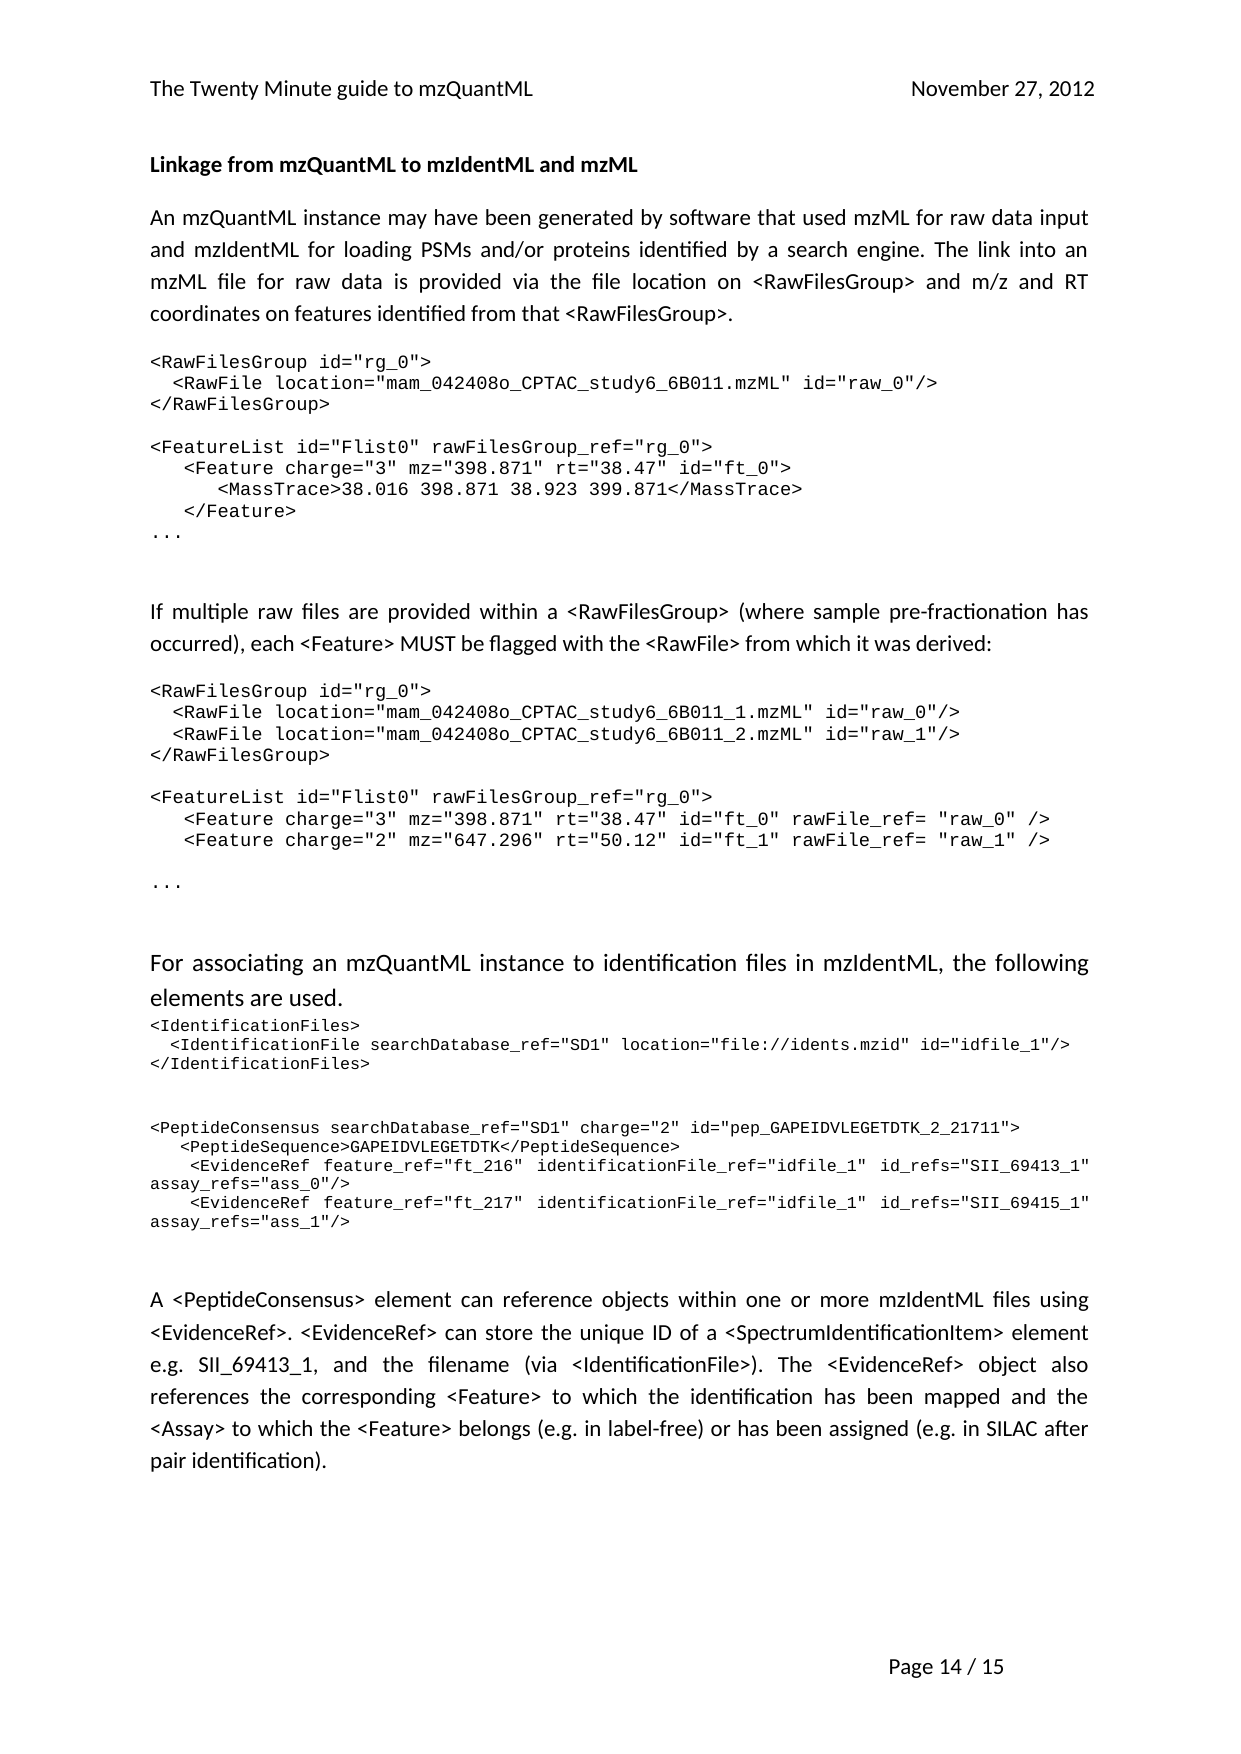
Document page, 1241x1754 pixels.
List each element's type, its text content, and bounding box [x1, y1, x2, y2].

text ... [150, 873, 1090, 894]
text If multiple raw files are provided within a <RawFilesGroup> (where sample pre-fractionation has occurred), each <Feature> MUST be flagged with the <RawFile> from which it was derived: [150, 597, 1090, 657]
subtitle For associating an mzQuantML instance to identification files in mzIdentML, the following elements are used. [150, 948, 1090, 1013]
text <RawFilesGroup id="rg_0"> [150, 353, 1090, 374]
text <FeatureList id="Flist0" rawFilesGroup_ref="rg_0"> [150, 438, 1090, 459]
text <MassTrace>38.016 398.871 38.923 399.871</MassTrace> [150, 480, 1090, 501]
text <PeptideSequence>GAPEIDVLEGETDTK</PeptideSequence> [150, 1138, 1090, 1157]
text ... [150, 523, 1090, 544]
text Linkage from mzQuantML to mzIdentML and mzML [150, 150, 1090, 178]
text <RawFile location="mam_042408o_CPTAC_study6_6B011_1.mzML" id="raw_0"/> [150, 703, 1090, 724]
text <IdentificationFile searchDatabase_ref="SD1" location="file://idents.mzid" id="idfile_1"/> [150, 1036, 1090, 1055]
text <EvidenceRef feature_ref="ft_217" identificationFile_ref="idfile_1" id_refs="SII_69415_1" assay_refs="ass_1"/> [150, 1195, 1090, 1232]
text <Feature charge="2" mz="647.296" rt="50.12" id="ft_1" rawFile_ref= "raw_1" /> [150, 831, 1090, 852]
text <FeatureList id="Flist0" rawFilesGroup_ref="rg_0"> [150, 788, 1090, 809]
text A <PeptideConsensus> element can reference objects within one or more mzIdentML files using <EvidenceRef>. <EvidenceRef> can store the unique ID of a <SpectrumIdentificationItem> element e.g. SII_69413_1, and the filename (via <IdentificationFile>). The <EvidenceRef> object also references the corresponding <Feature> to which the identification has been mapped and the <Assay> to which the <Feature> belongs (e.g. in label-free) or has been assigned (e.g. in SILAC after pair identification). [150, 1286, 1090, 1474]
text <EvidenceRef feature_ref="ft_216" identificationFile_ref="idfile_1" id_refs="SII_69413_1" assay_refs="ass_0"/> [150, 1157, 1090, 1195]
text </IdentificationFiles> [150, 1055, 1090, 1074]
text </Feature> [150, 501, 1090, 523]
text </RawFilesGroup> [150, 746, 1090, 767]
text <PeptideConsensus searchDatabase_ref="SD1" charge="2" id="pep_GAPEIDVLEGETDTK_2_21711"> [150, 1119, 1090, 1138]
text <RawFilesGroup id="rg_0"> [150, 682, 1090, 703]
text </RawFilesGroup> [150, 395, 1090, 416]
text <Feature charge="3" mz="398.871" rt="38.47" id="ft_0"> [150, 459, 1090, 480]
text An mzQuantML instance may have been generated by software that used mzML for raw data input and mzIdentML for loading PSMs and/or proteins identified by a search engine. The link into an mzML file for raw data is provided via the file location on <RawFilesGroup> and m/z and RT coordinates on features identified from that <RawFilesGroup>. [150, 203, 1090, 328]
text <IdentificationFiles> [150, 1018, 1090, 1036]
text <RawFile location="mam_042408o_CPTAC_study6_6B011.mzML" id="raw_0"/> [150, 374, 1090, 395]
text <Feature charge="3" mz="398.871" rt="38.47" id="ft_0" rawFile_ref= "raw_0" /> [150, 809, 1090, 831]
text <RawFile location="mam_042408o_CPTAC_study6_6B011_2.mzML" id="raw_1"/> [150, 724, 1090, 746]
